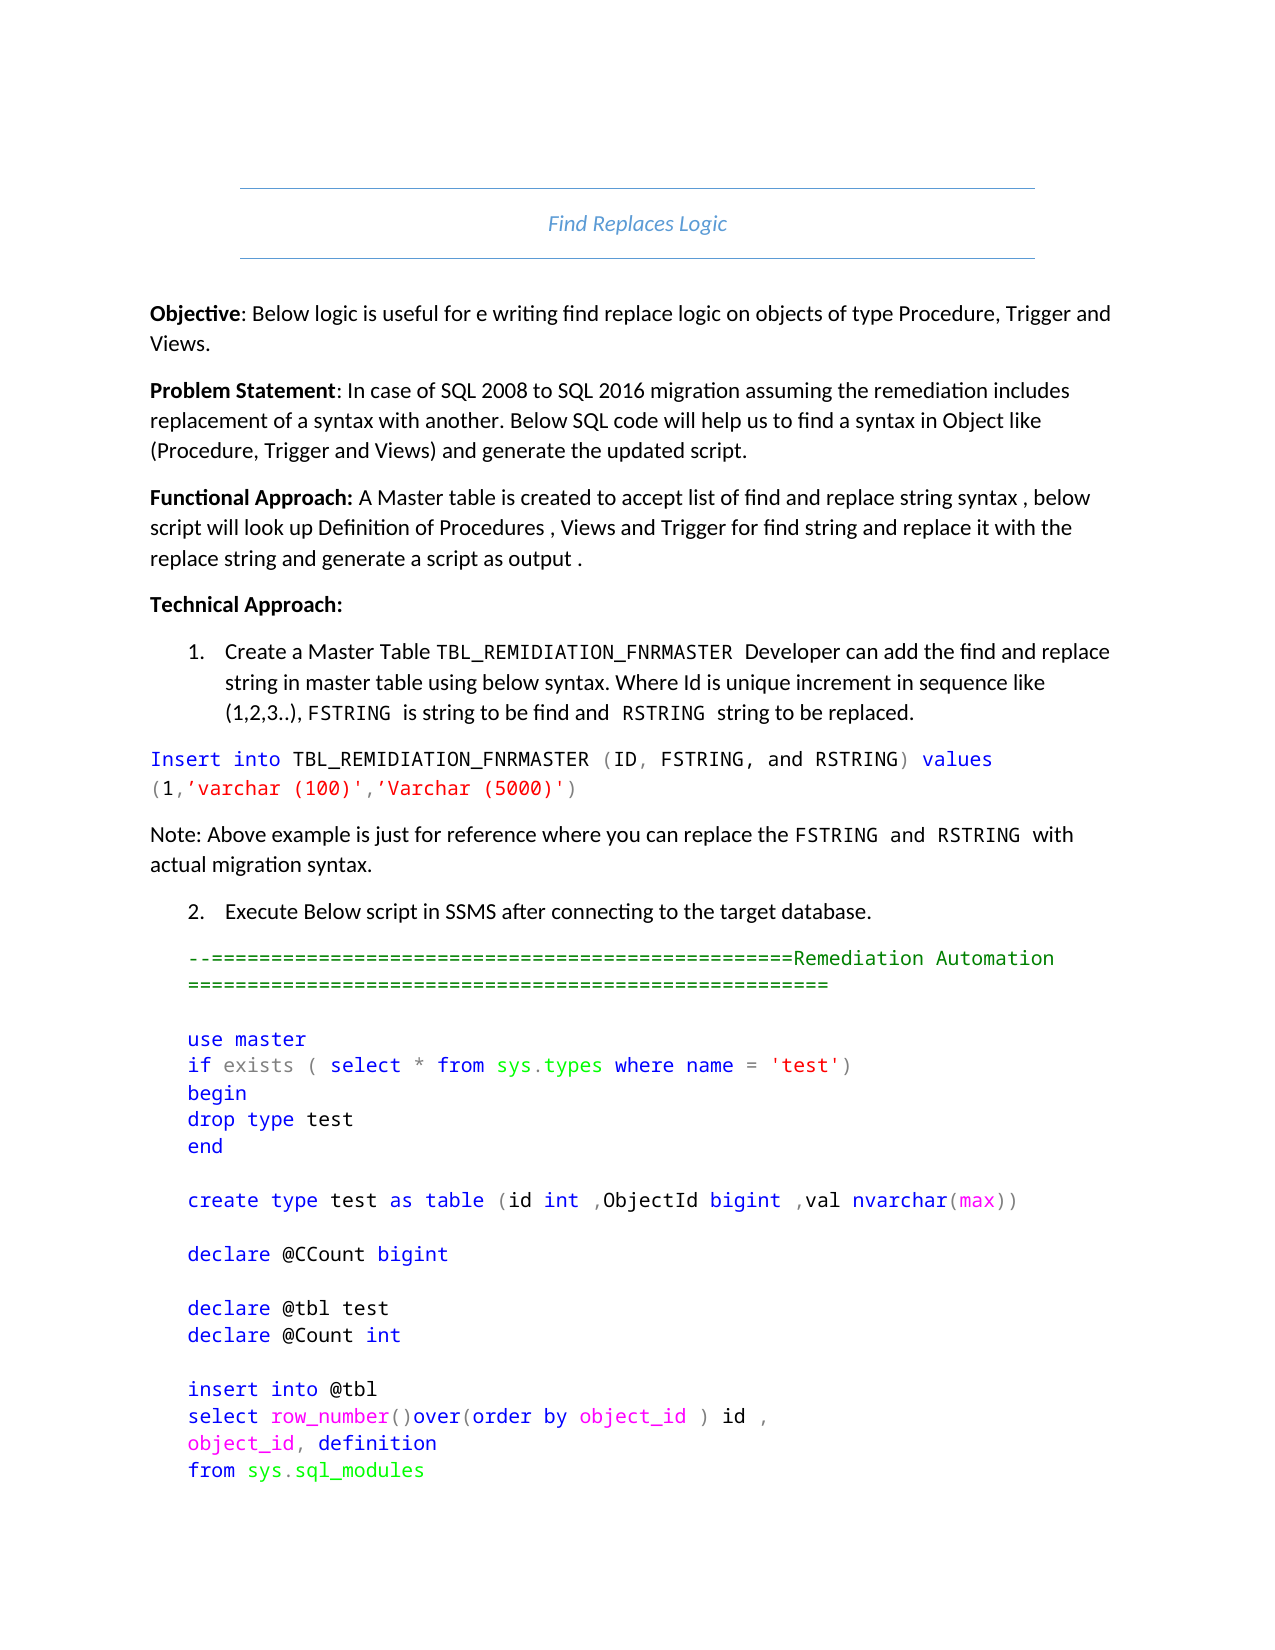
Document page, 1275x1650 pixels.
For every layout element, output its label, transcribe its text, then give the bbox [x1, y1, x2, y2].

text declare @Count int [187, 1322, 1125, 1348]
text Objective: Below logic is useful for e writing find replace logic on objects of type Procedure, Trigger and Views. [150, 299, 1125, 357]
list Create a Master Table TBL_REMIDIATION_FNRMASTER Developer can add the find and replace string in master table using below syntax. Where Id is unique increment in sequence like (1,2,3..), FSTRING is string to be find and RSTRING string to be replaced. [187, 637, 1125, 726]
text if exists ( select * from sys.types where name = 'test') [187, 1052, 1125, 1079]
text Insert into TBL_REMIDIATION_FNRMASTER (ID, FSTRING, and RSTRING) values (1,’varchar (100)',’Varchar (5000)') [150, 745, 1125, 801]
text declare @tbl test [187, 1294, 1125, 1322]
text object_id, definition [187, 1429, 1125, 1456]
text Technical Approach: [150, 591, 1125, 619]
text Find Replaces Logic [240, 189, 1035, 258]
text Note: Above example is just for reference where you can replace the FSTRING and RSTRING with actual migration syntax. [150, 820, 1125, 878]
text select row_number()over(order by object_id ) id , [187, 1402, 1125, 1429]
text from sys.sql_modules [187, 1456, 1125, 1483]
text create type test as table (id int ,ObjectId bigint ,val nvarchar(max)) [187, 1187, 1125, 1214]
text end [187, 1133, 1125, 1160]
text --=================================================Remediation Automation ====================================================== [187, 944, 1125, 998]
text use master [187, 1025, 1125, 1052]
text Problem Statement: In case of SQL 2008 to SQL 2016 migration assuming the remediation includes replacement of a syntax with another. Below SQL code will help us to find a syntax in Object like (Procedure, Trigger and Views) and generate the updated script. [150, 376, 1125, 464]
text declare @CCount bigint [187, 1241, 1125, 1268]
list Execute Below script in SSMS after connecting to the target database. [187, 897, 1125, 925]
text insert into @tbl [187, 1376, 1125, 1402]
text begin [187, 1079, 1125, 1106]
text drop type test [187, 1106, 1125, 1133]
text Functional Approach: A Master table is created to accept list of find and replace string syntax , below script will look up Definition of Procedures , Views and Trigger for find string and replace it with the replace string and generate a script as output . [150, 483, 1125, 572]
